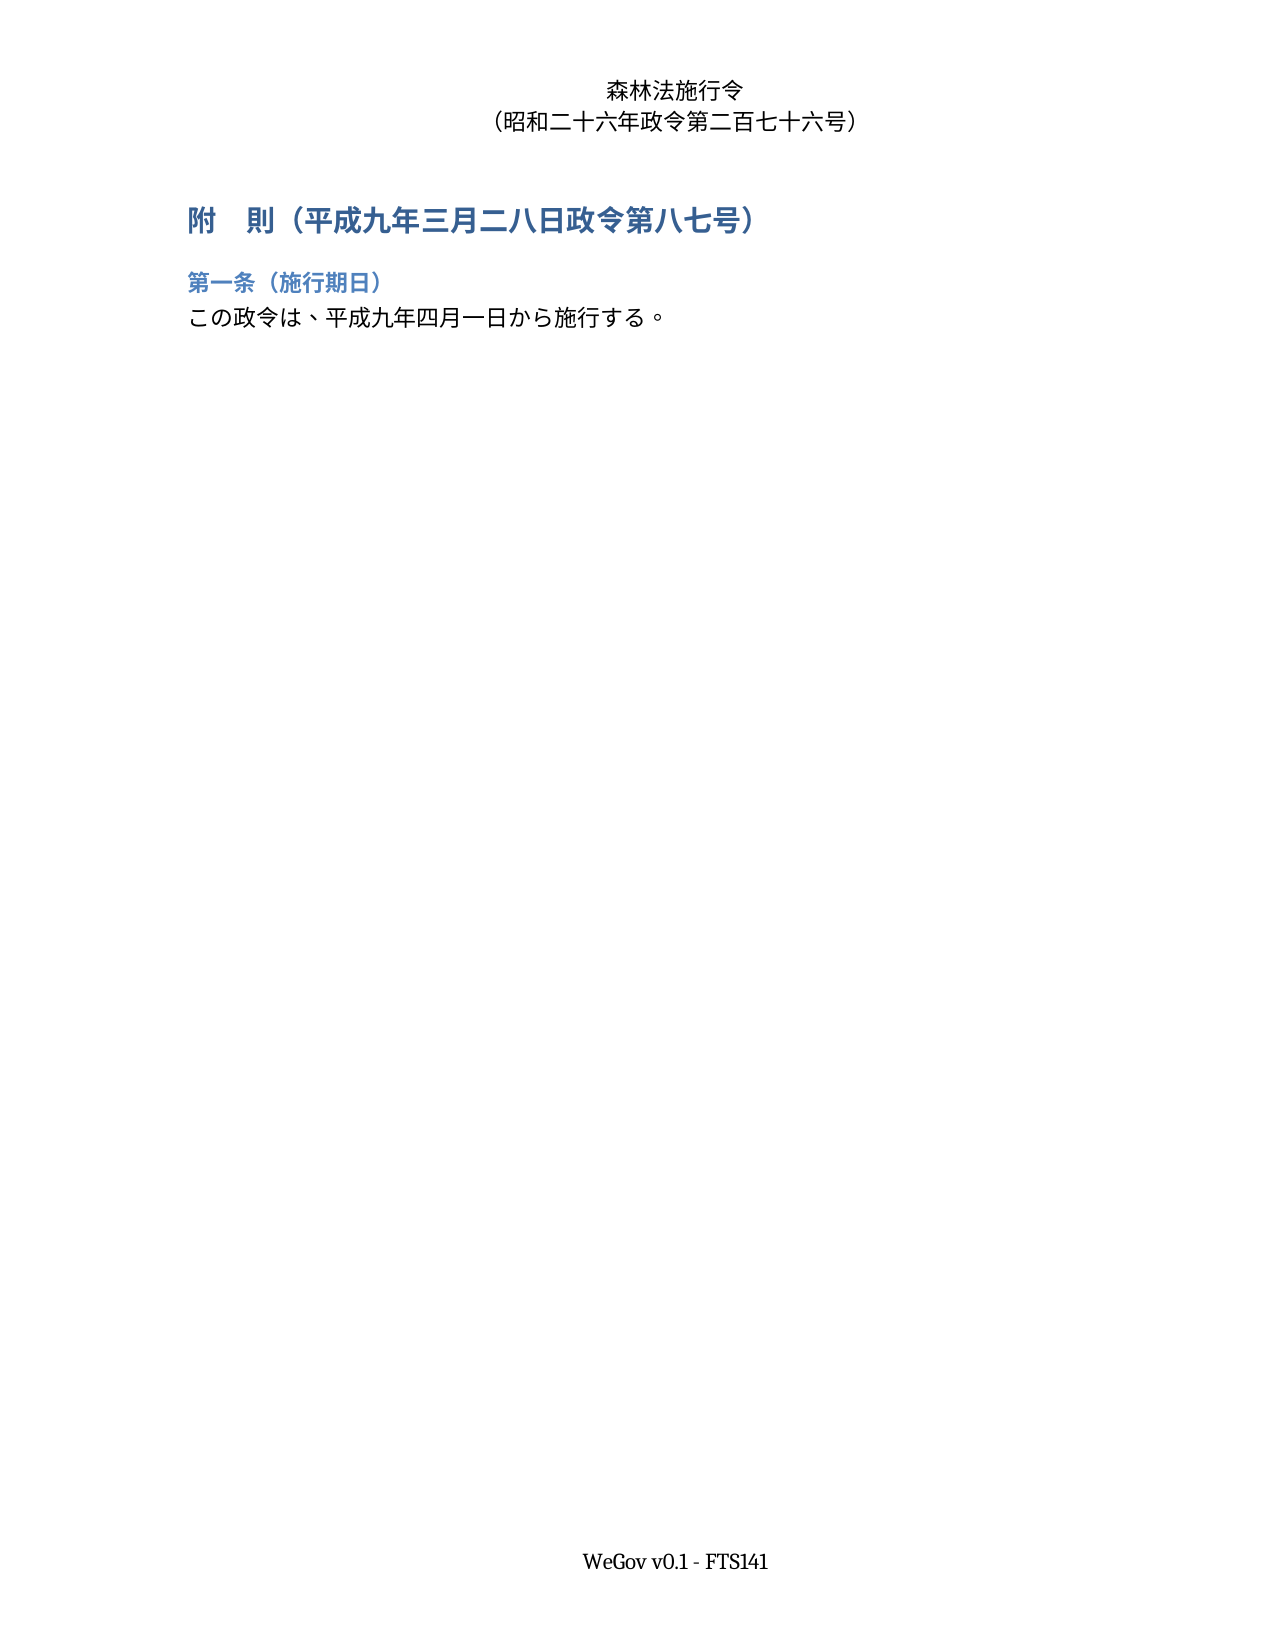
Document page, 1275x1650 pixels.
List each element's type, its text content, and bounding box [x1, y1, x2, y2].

subtitle 第一条（施行期日） [187, 266, 1087, 298]
text この政令は、平成九年四月一日から施行する。 [187, 302, 1087, 334]
subtitle 附 則（平成九年三月二八日政令第八七号） [187, 200, 1087, 240]
